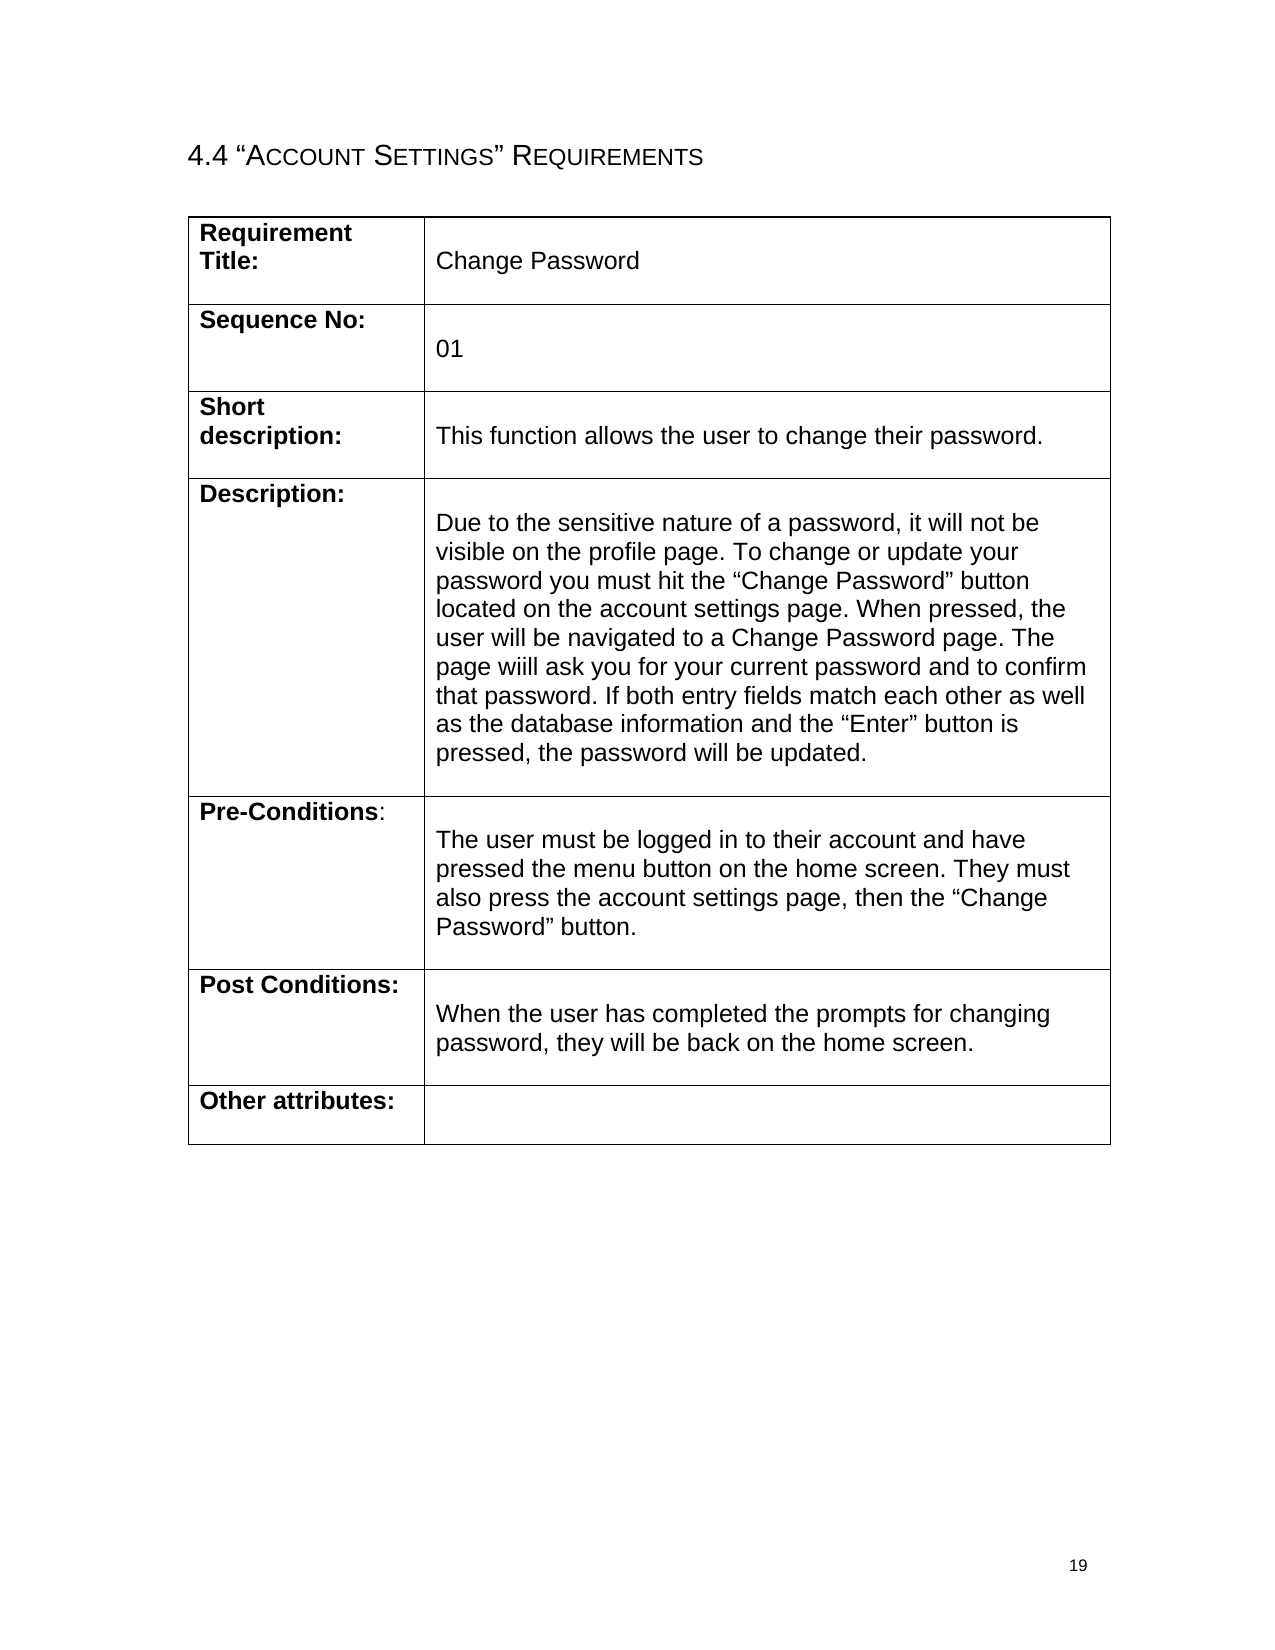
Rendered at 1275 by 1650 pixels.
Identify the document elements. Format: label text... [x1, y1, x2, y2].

subtitle 4.4 “Account Settings” Requirements [187, 137, 1087, 171]
table_header Requirement Title: [189, 218, 424, 304]
table_cell When the user has completed the prompts for changing password, they will be back on the home screen. [425, 970, 1110, 1085]
table_cell Pre-Conditions: [189, 797, 424, 969]
table_cell Due to the sensitive nature of a password, it will not be visible on the profile page. To change or update your password you must hit the “Change Password” button located on the account settings page. When pressed, the user will be navigated to a Change Password page. The page wiill ask you for your current password and to confirm that password. If both entry fields match each other as well as the database information and the “Enter” button is pressed, the password will be updated. [425, 479, 1110, 796]
table_cell Post Conditions: [189, 970, 424, 1085]
table_header Change Password [425, 218, 1110, 304]
table_cell Other attributes: [189, 1086, 424, 1144]
table_cell This function allows the user to change their password. [425, 392, 1110, 478]
table_cell Sequence No: [189, 305, 424, 391]
table_cell 01 [425, 305, 1110, 391]
table_cell Description: [189, 479, 424, 796]
table_cell Short description: [189, 392, 424, 478]
table_cell [425, 1086, 1110, 1144]
table_cell The user must be logged in to their account and have pressed the menu button on the home screen. They must also press the account settings page, then the “Change Password” button. [425, 797, 1110, 969]
